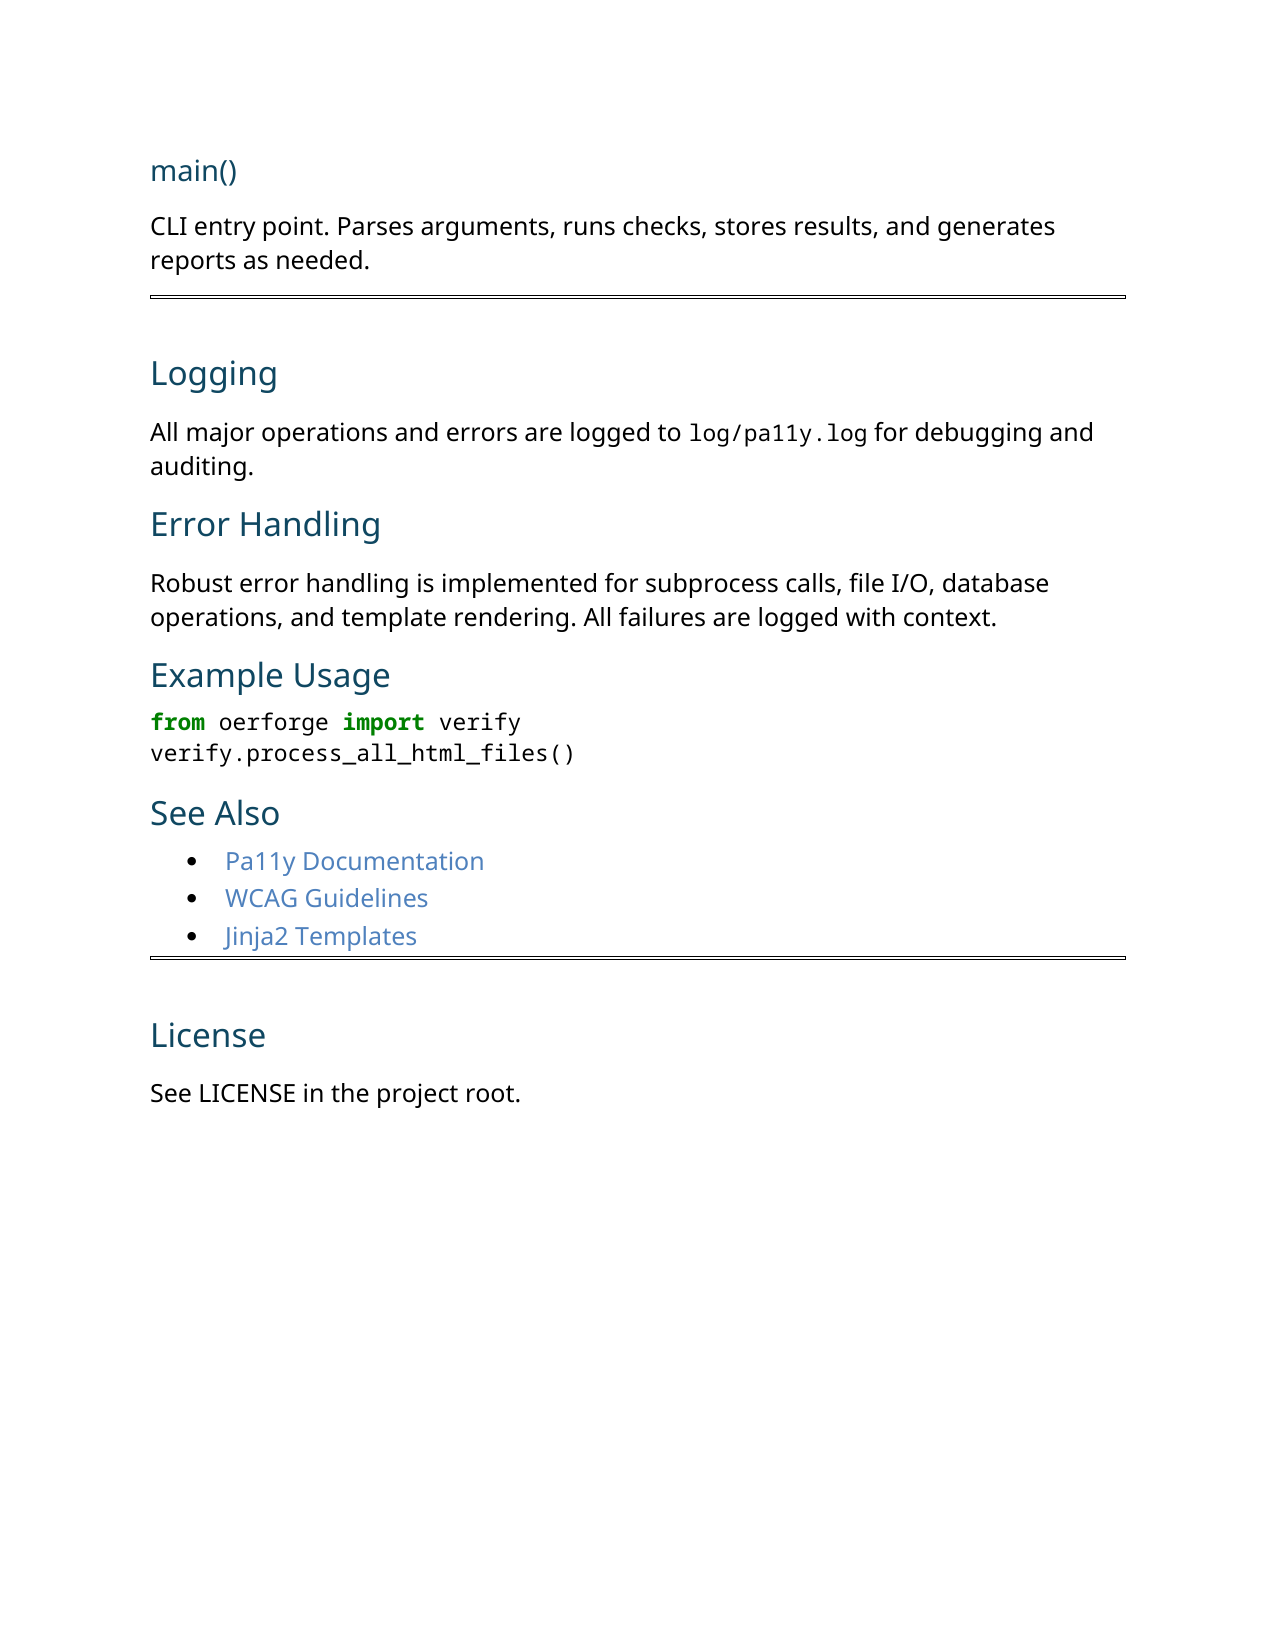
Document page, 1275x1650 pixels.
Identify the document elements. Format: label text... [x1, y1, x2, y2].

subtitle Logging [150, 350, 1125, 396]
subtitle Error Handling [150, 501, 1125, 547]
list WCAG Guidelines [187, 881, 1125, 915]
list Jinja2 Templates [187, 919, 1125, 953]
subtitle License [150, 1011, 1125, 1057]
subtitle See Also [150, 789, 1125, 835]
text Robust error handling is implemented for subprocess calls, file I/O, database operations, and template rendering. All failures are logged with context. [150, 565, 1125, 633]
text All major operations and errors are logged to log/pa11y.log for debugging and auditing. [150, 414, 1125, 482]
text CLI entry point. Parses arguments, runs checks, stores results, and generates reports as needed. [150, 208, 1125, 277]
subtitle main() [150, 150, 1125, 190]
subtitle Example Usage [150, 652, 1125, 698]
text from oerforge import verify verify.process_all_html_files() [150, 706, 1125, 768]
text See LICENSE in the project root. [150, 1076, 1125, 1110]
list Pa11y Documentation [187, 843, 1125, 877]
